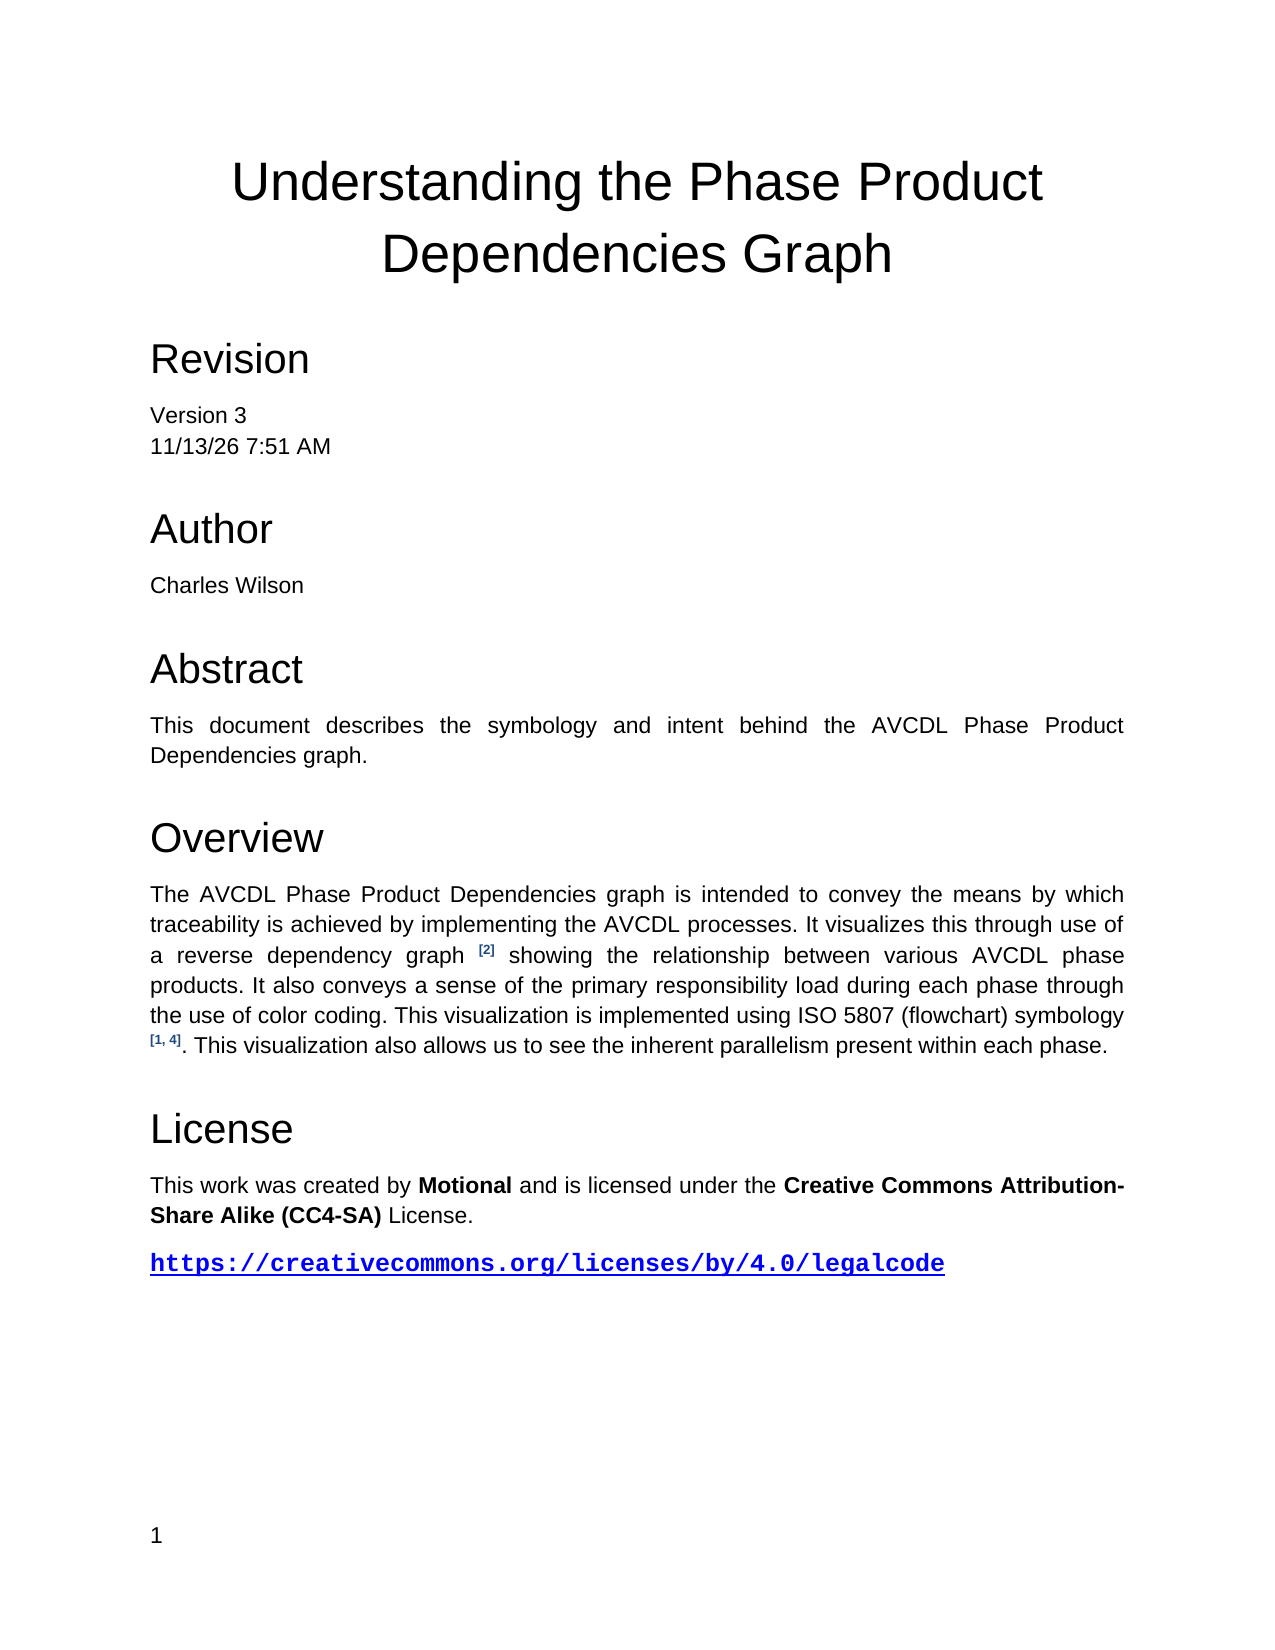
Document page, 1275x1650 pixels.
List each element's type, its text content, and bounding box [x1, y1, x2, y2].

subtitle Author [150, 504, 1125, 552]
text This document describes the symbology and intent behind the AVCDL Phase Product Dependencies graph. [150, 712, 1125, 768]
text 7/15/21 8:29 AM [150, 433, 1125, 459]
subtitle Revision [150, 335, 1125, 383]
title Understanding the Phase Product Dependencies Graph [150, 150, 1125, 284]
subtitle Abstract [150, 644, 1125, 692]
subtitle License [150, 1104, 1125, 1152]
text The AVCDL Phase Product Dependencies graph is intended to convey the means by which traceability is achieved by implementing the AVCDL processes. It visualizes this through use of a reverse dependency graph [2] showing the relationship between various AVCDL phase products. It also conveys a sense of the primary responsibility load during each phase through the use of color coding. This visualization is implemented using ISO 5807 (flowchart) symbology [1, 4]. This visualization also allows us to see the inherent parallelism present within each phase. [150, 881, 1125, 1059]
subtitle Overview [150, 814, 1125, 862]
text https://creativecommons.org/licenses/by/4.0/legalcode [150, 1251, 1125, 1279]
text Charles Wilson [150, 572, 1125, 598]
text This work was created by Motional and is licensed under the Creative Commons Attribution-Share Alike (CC4-SA) License. [150, 1172, 1125, 1228]
text Version 3 [150, 402, 1125, 429]
